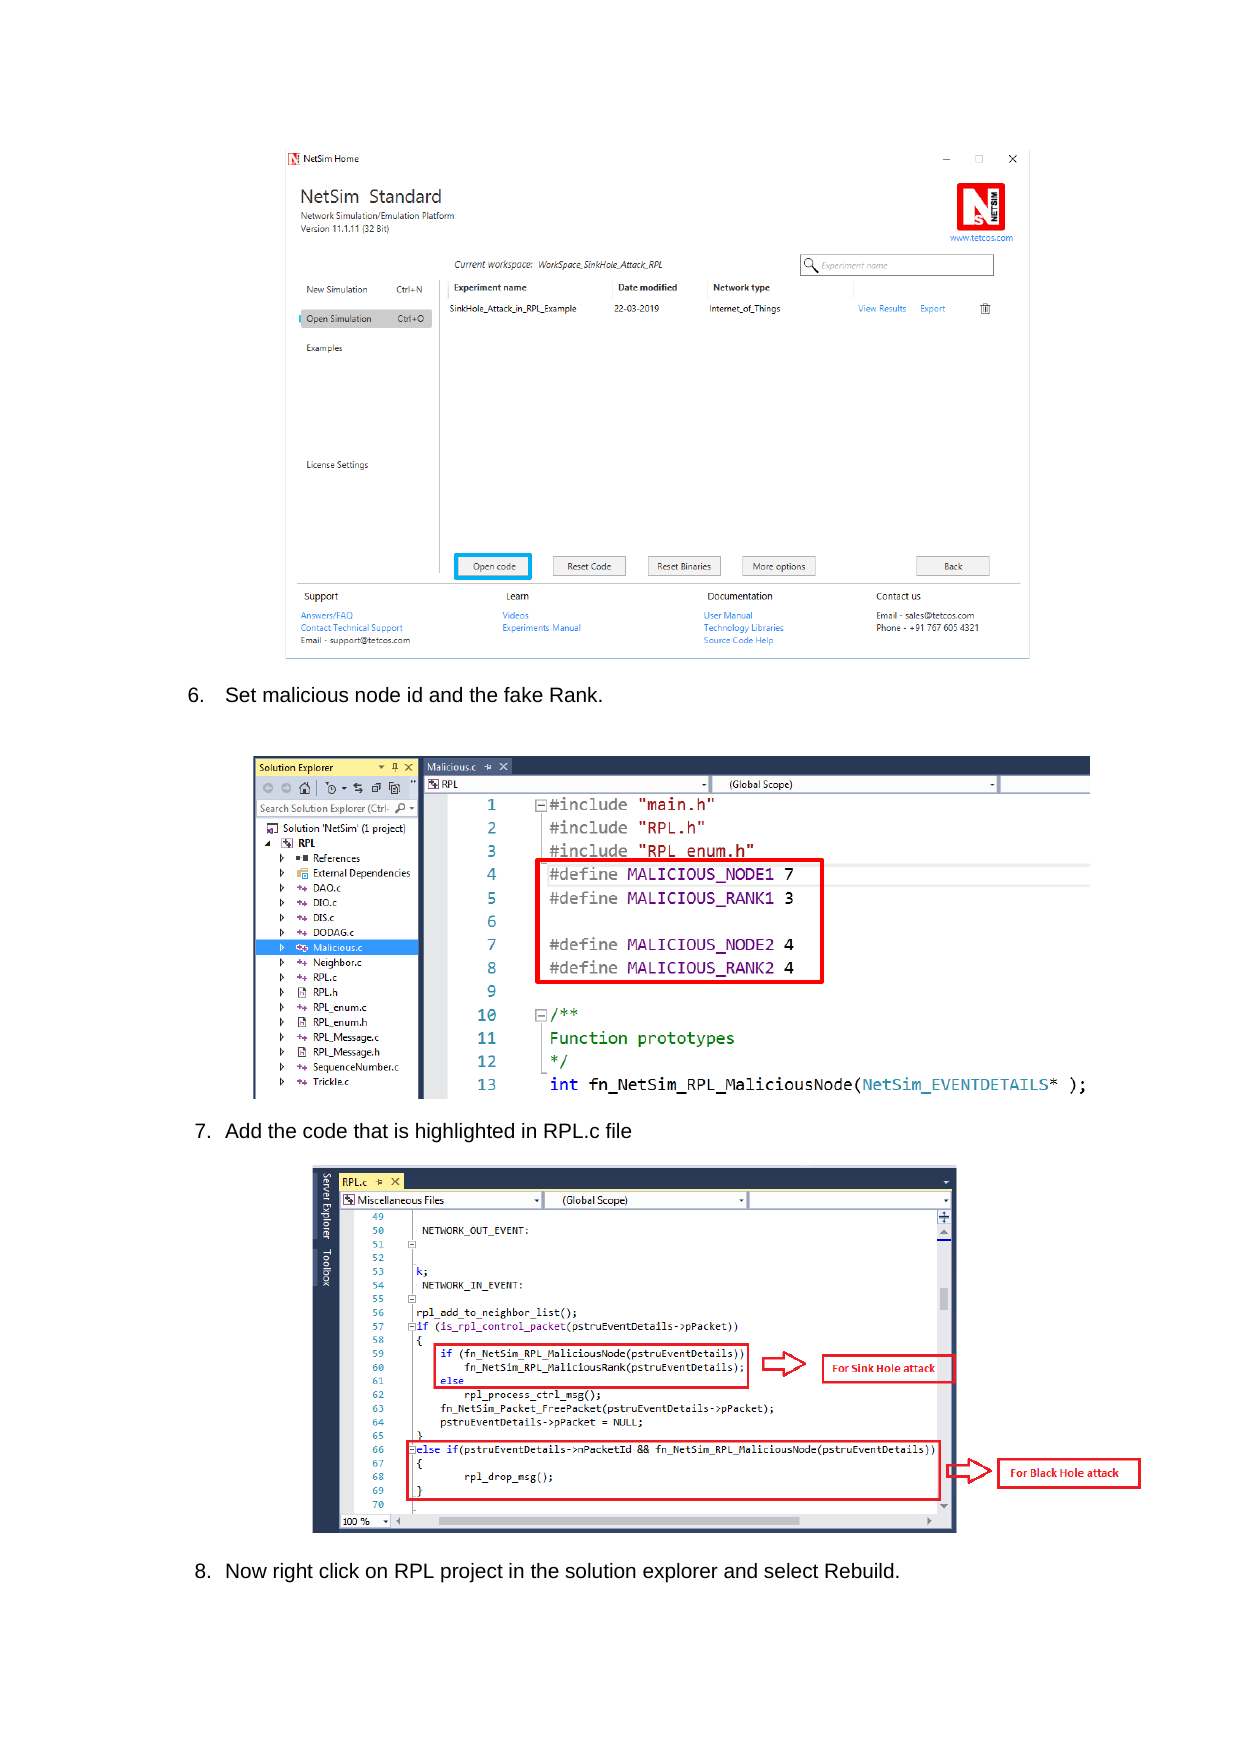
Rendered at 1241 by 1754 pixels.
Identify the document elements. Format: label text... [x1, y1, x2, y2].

list Now right click on RPL project in the solution explorer and select Rebuild. [194, 1559, 1090, 1583]
picture [285, 150, 1030, 659]
picture [253, 756, 1090, 1099]
picture [312, 1165, 1145, 1536]
list Set malicious node id and the fake Rank. [187, 683, 1090, 707]
list Add the code that is highlighted in RPL.c file [194, 1119, 1090, 1143]
